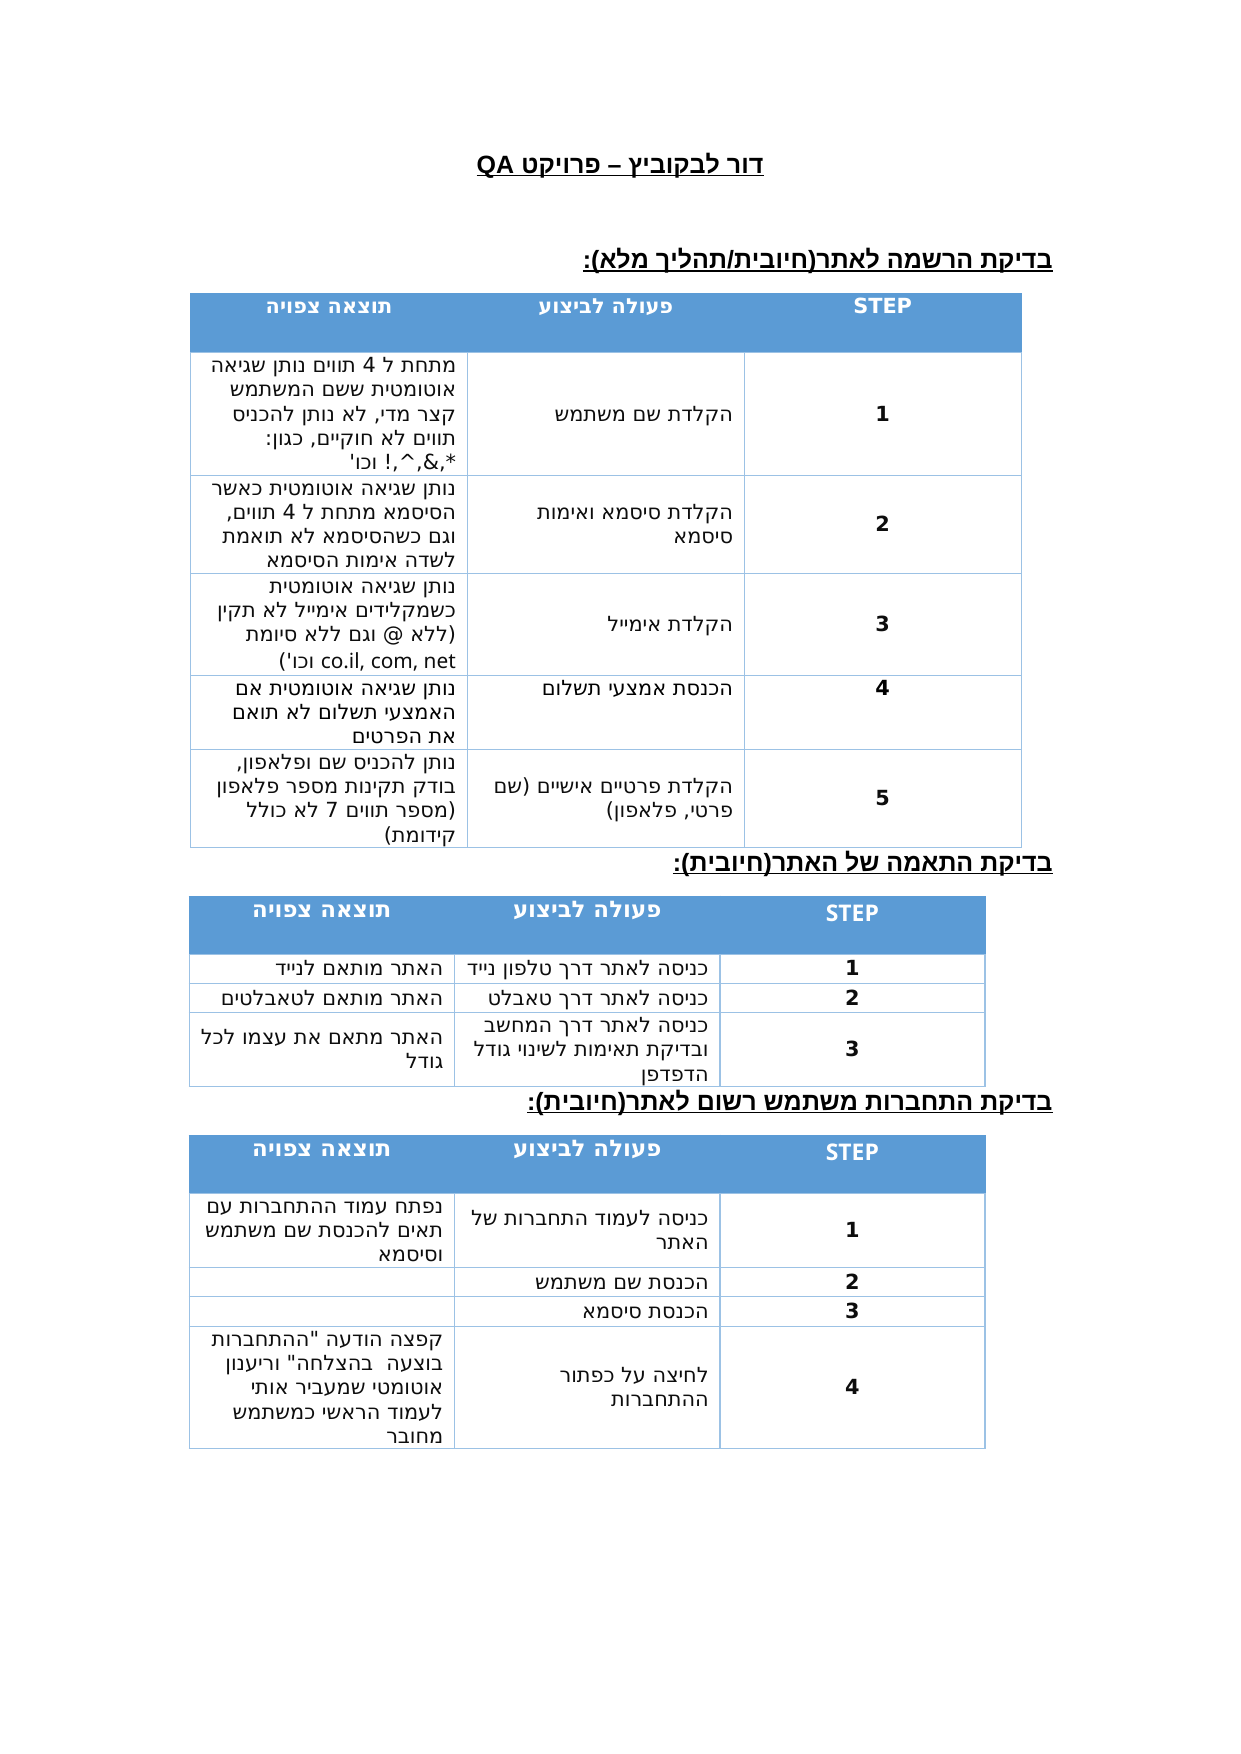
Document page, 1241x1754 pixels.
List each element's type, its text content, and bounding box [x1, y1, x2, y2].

table_cell נותן שגיאה אוטומטית כאשר הסיסמא מתחת ל 4 תווים, וגם כשהסיסמא לא תואמת לשדה אימות הסיסמא [191, 476, 467, 573]
table_cell נפתח עמוד ההתחברות עם תאים להכנסת שם משתמש וסיסמא [190, 1194, 454, 1267]
table_header פעולה לביצוע [455, 897, 719, 954]
table_header תוצאה צפויה [190, 1136, 454, 1193]
table_cell הכנסת שם משתמש [455, 1268, 719, 1296]
table_header STEP [745, 294, 1021, 352]
table_cell 1 [721, 955, 984, 982]
table_cell 2 [721, 984, 984, 1012]
table_cell כניסה לעמוד התחברות של האתר [455, 1194, 719, 1267]
table_cell כניסה לאתר דרך המחשב ובדיקת תאימות לשינוי גודל הדפדפן [455, 1013, 719, 1086]
table_cell מתחת ל 4 תווים נותן שגיאה אוטומטית ששם המשתמש קצר מדי, לא נותן להכניס תווים לא חוקיים, כגון: *,&,^,! וכו' [191, 353, 467, 474]
table_cell כניסה לאתר דרך טלפון נייד [455, 955, 719, 982]
text בדיקת התאמה של האתר(חיובית): [187, 848, 1053, 877]
table_cell נותן שגיאה אוטומטית כשמקלידים אימייל לא תקין (ללא @ וגם ללא סיומת co.il, com, net וכו') [191, 574, 467, 675]
text בדיקת התחברות משתמש רשום לאתר(חיובית): [187, 1087, 1053, 1116]
table_cell 3 [721, 1297, 984, 1326]
table_cell הכנסת סיסמא [455, 1297, 719, 1326]
table_cell הקלדת אימייל [468, 574, 744, 675]
table_cell 3 [721, 1013, 984, 1086]
table_cell לחיצה על כפתור ההתחברות [455, 1327, 719, 1448]
table_cell [190, 1268, 454, 1296]
table_header תוצאה צפויה [191, 294, 467, 352]
table_header פעולה לביצוע [468, 294, 744, 352]
table_cell הקלדת שם משתמש [468, 353, 744, 474]
table_cell 4 [745, 676, 1021, 749]
table_cell 2 [721, 1268, 984, 1296]
table_cell כניסה לאתר דרך טאבלט [455, 984, 719, 1012]
table_cell נותן שגיאה אוטומטית אם האמצעי תשלום לא תואם את הפרטים [191, 676, 467, 749]
table_cell האתר מתאם את עצמו לכל גודל [190, 1013, 454, 1086]
table_cell הקלדת סיסמא ואימות סיסמא [468, 476, 744, 573]
table_cell קפצה הודעה "ההתחברות בוצעה בהצלחה" וריענון אוטומטי שמעביר אותי לעמוד הראשי כמשתמש מחובר [190, 1327, 454, 1448]
table_cell 2 [745, 476, 1021, 573]
text דור לבקוביץ – פרויקט QA [187, 150, 1053, 179]
table_header STEP [721, 897, 984, 954]
table_header תוצאה צפויה [190, 897, 454, 954]
table_header פעולה לביצוע [455, 1136, 719, 1193]
table_cell 1 [745, 353, 1021, 474]
table_cell הקלדת פרטיים אישיים (שם פרטי, פלאפון) [468, 750, 744, 847]
text בדיקת הרשמה לאתר(חיובית/תהליך מלא): [187, 245, 1053, 274]
table_cell 4 [721, 1327, 984, 1448]
table_cell [190, 1297, 454, 1326]
table_cell 5 [745, 750, 1021, 847]
table_cell הכנסת אמצעי תשלום [468, 676, 744, 749]
table_cell האתר מותאם לטאבלטים [190, 984, 454, 1012]
table_cell 3 [745, 574, 1021, 675]
table_header STEP [721, 1136, 984, 1193]
table_cell 1 [721, 1194, 984, 1267]
table_cell נותן להכניס שם ופלאפון, בודק תקינות מספר פלאפון (מספר תווים 7 לא כולל קידומת) [191, 750, 467, 847]
table_cell האתר מותאם לנייד [190, 955, 454, 982]
